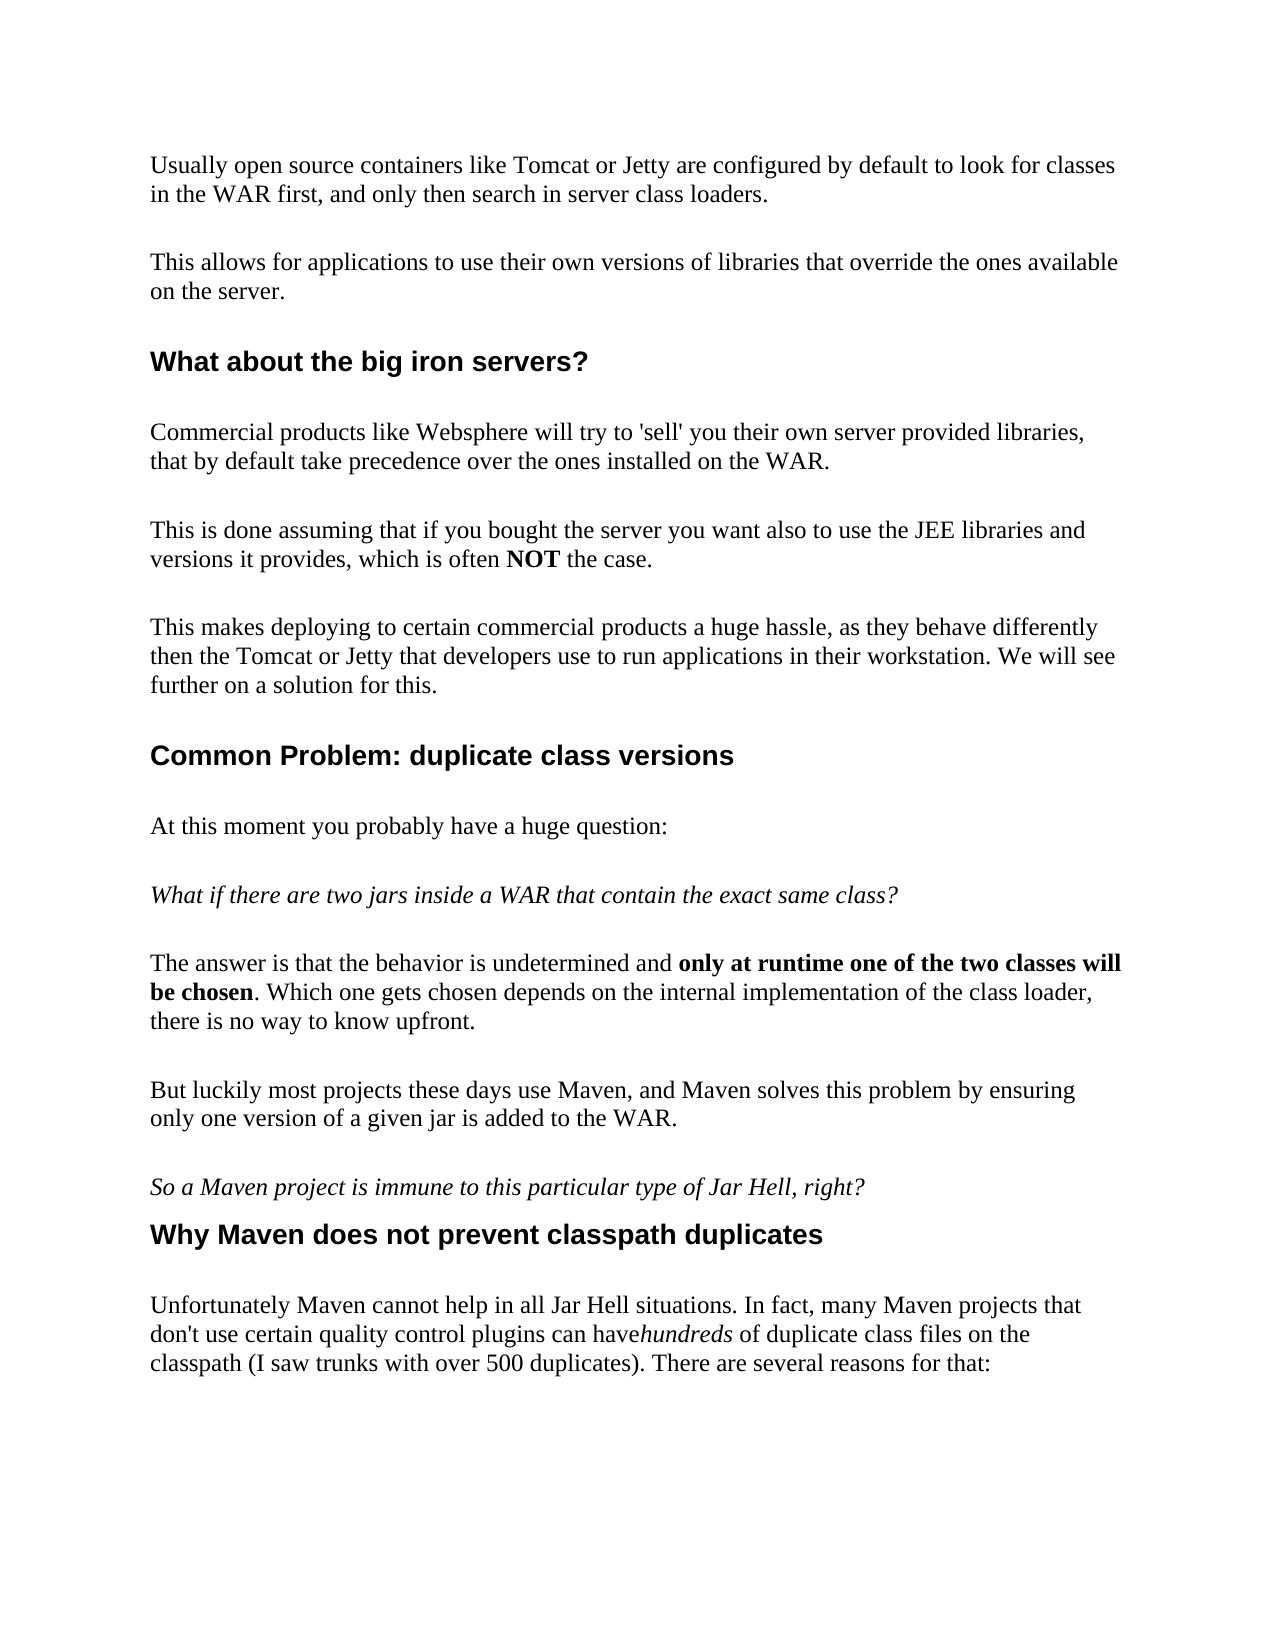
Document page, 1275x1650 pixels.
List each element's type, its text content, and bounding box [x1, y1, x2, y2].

text Commercial products like Websphere will try to 'sell' you their own server provided libraries, that by default take precedence over the ones installed on the WAR. [150, 417, 1125, 475]
text Common Problem: duplicate class versions [150, 739, 1125, 771]
text This is done assuming that if you bought the server you want also to use the JEE libraries and versions it provides, which is often NOT the case. [150, 515, 1125, 572]
text What if there are two jars inside a WAR that contain the exact same class? [150, 880, 1125, 908]
text Unfortunately Maven cannot help in all Jar Hell situations. In fact, many Maven projects that don't use certain quality control plugins can havehundreds of duplicate class files on the classpath (I saw trunks with over 500 duplicates). There are several reasons for that: [150, 1290, 1125, 1376]
text But luckily most projects these days use Maven, and Maven solves this problem by ensuring only one version of a given jar is added to the WAR. [150, 1075, 1125, 1132]
text What about the big iron servers? [150, 345, 1125, 377]
text At this moment you probably have a huge question: [150, 811, 1125, 840]
text This makes deploying to certain commercial products a huge hassle, as they behave differently then the Tomcat or Jetty that developers use to run applications in their workstation. We will see further on a solution for this. [150, 612, 1125, 699]
text Why Maven does not prevent classpath duplicates [150, 1218, 1125, 1250]
text So a Maven project is immune to this particular type of Jar Hell, right? [150, 1172, 1125, 1201]
text Usually open source containers like Tomcat or Jetty are configured by default to look for classes in the WAR first, and only then search in server class loaders. [150, 150, 1125, 207]
text The answer is that the behavior is undetermined and only at runtime one of the two classes will be chosen. Which one gets chosen depends on the internal implementation of the class loader, there is no way to know upfront. [150, 948, 1125, 1035]
text This allows for applications to use their own versions of libraries that override the ones available on the server. [150, 247, 1125, 305]
